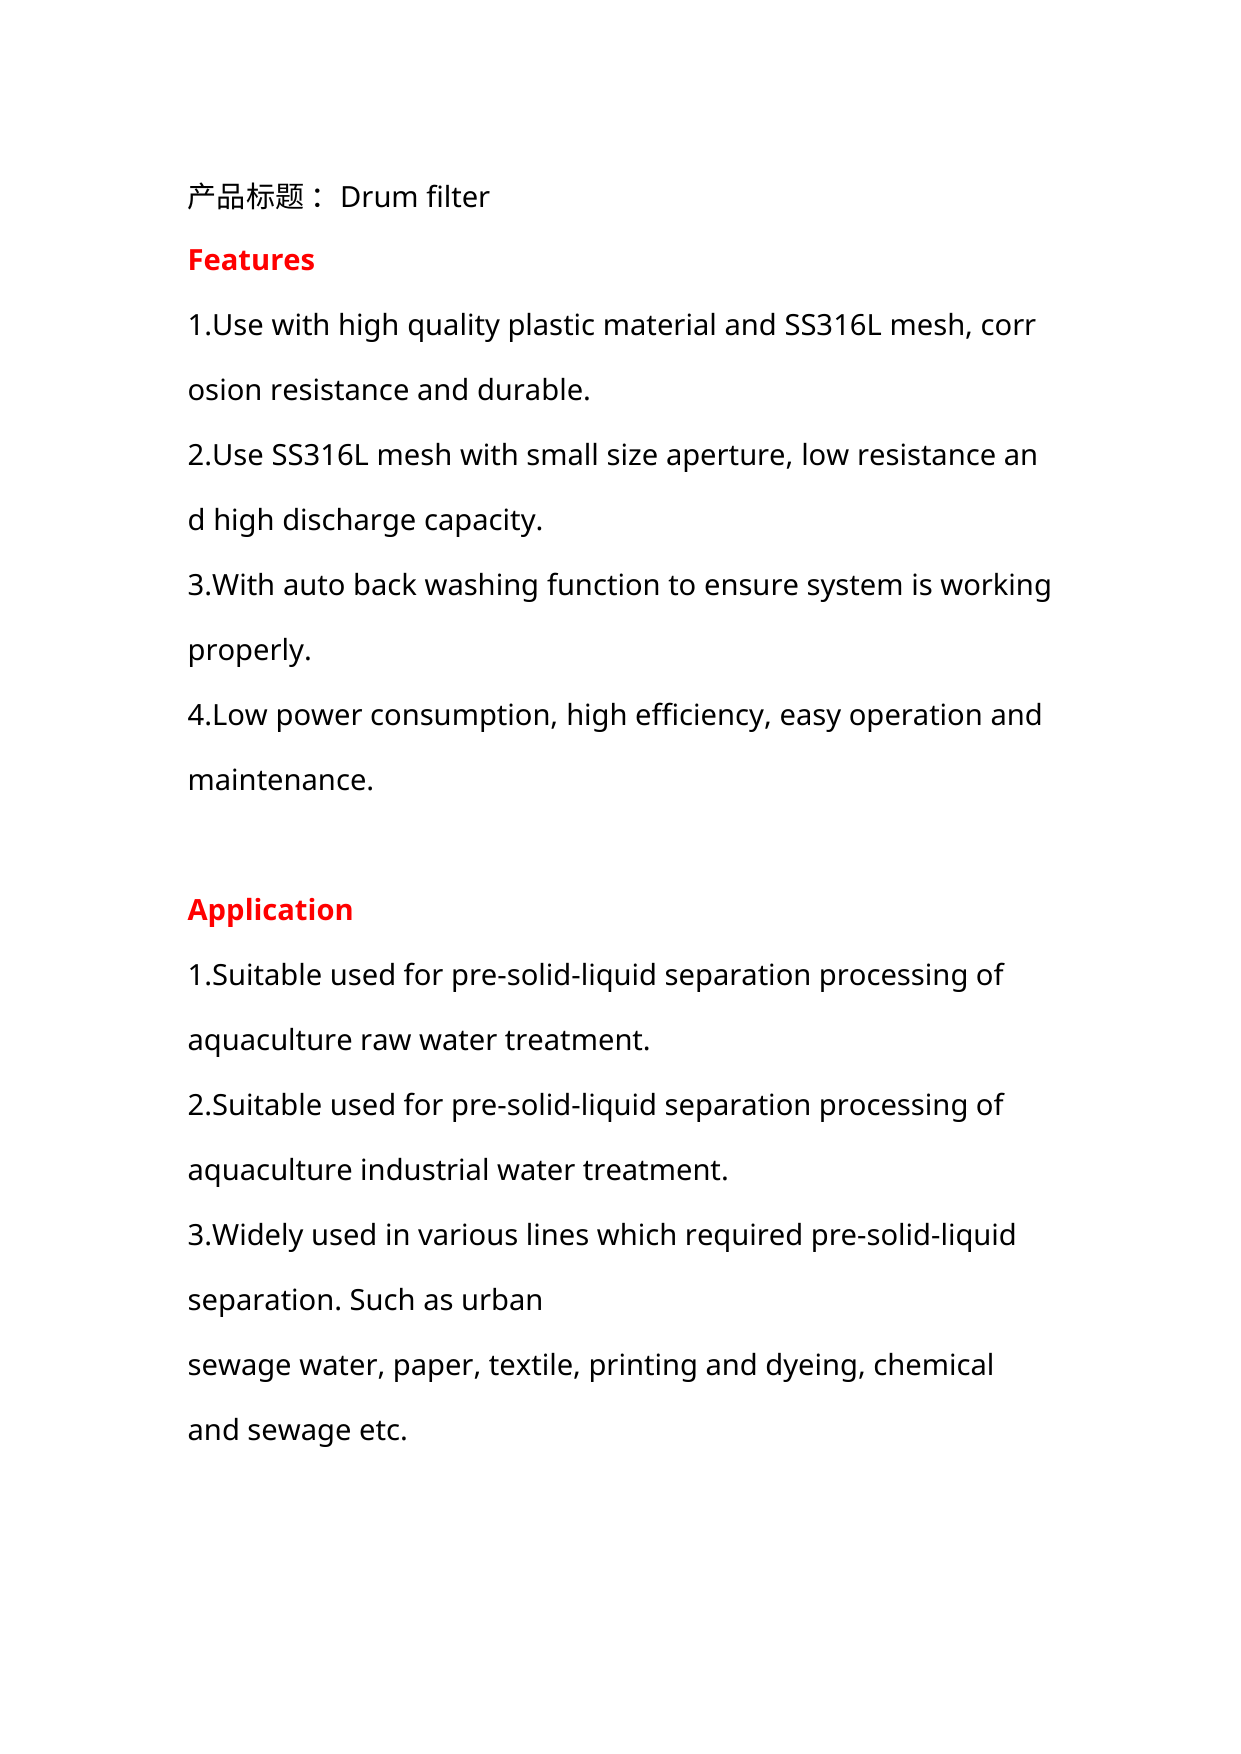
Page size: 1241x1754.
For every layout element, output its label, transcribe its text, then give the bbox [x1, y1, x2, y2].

text 2.Suitable used for pre-solid-liquid separation processing of aquaculture industrial water treatment. [187, 1072, 1053, 1202]
text sewage water, paper, textile, printing and dyeing, chemical and sewage etc. [187, 1332, 1053, 1462]
text 4.Low power consumption, high efficiency, easy operation and maintenance. [187, 682, 1053, 812]
text 1.Use with high quality plastic material and SS316L mesh, corrosion resistance and durable. [187, 292, 1053, 422]
text 产品标题 ：Drum filter [187, 162, 1053, 227]
text 1.Suitable used for pre-solid-liquid separation processing of aquaculture raw water treatment. [187, 942, 1053, 1072]
text 3.Widely used in various lines which required pre-solid-liquid separation. Such as urban [187, 1202, 1053, 1332]
text Application [187, 877, 1053, 942]
text 2.Use SS316L mesh with small size aperture, low resistance and high discharge capacity. [187, 422, 1053, 552]
text Features [187, 227, 1053, 292]
text 3.With auto back washing function to ensure system is working properly. [187, 552, 1053, 682]
